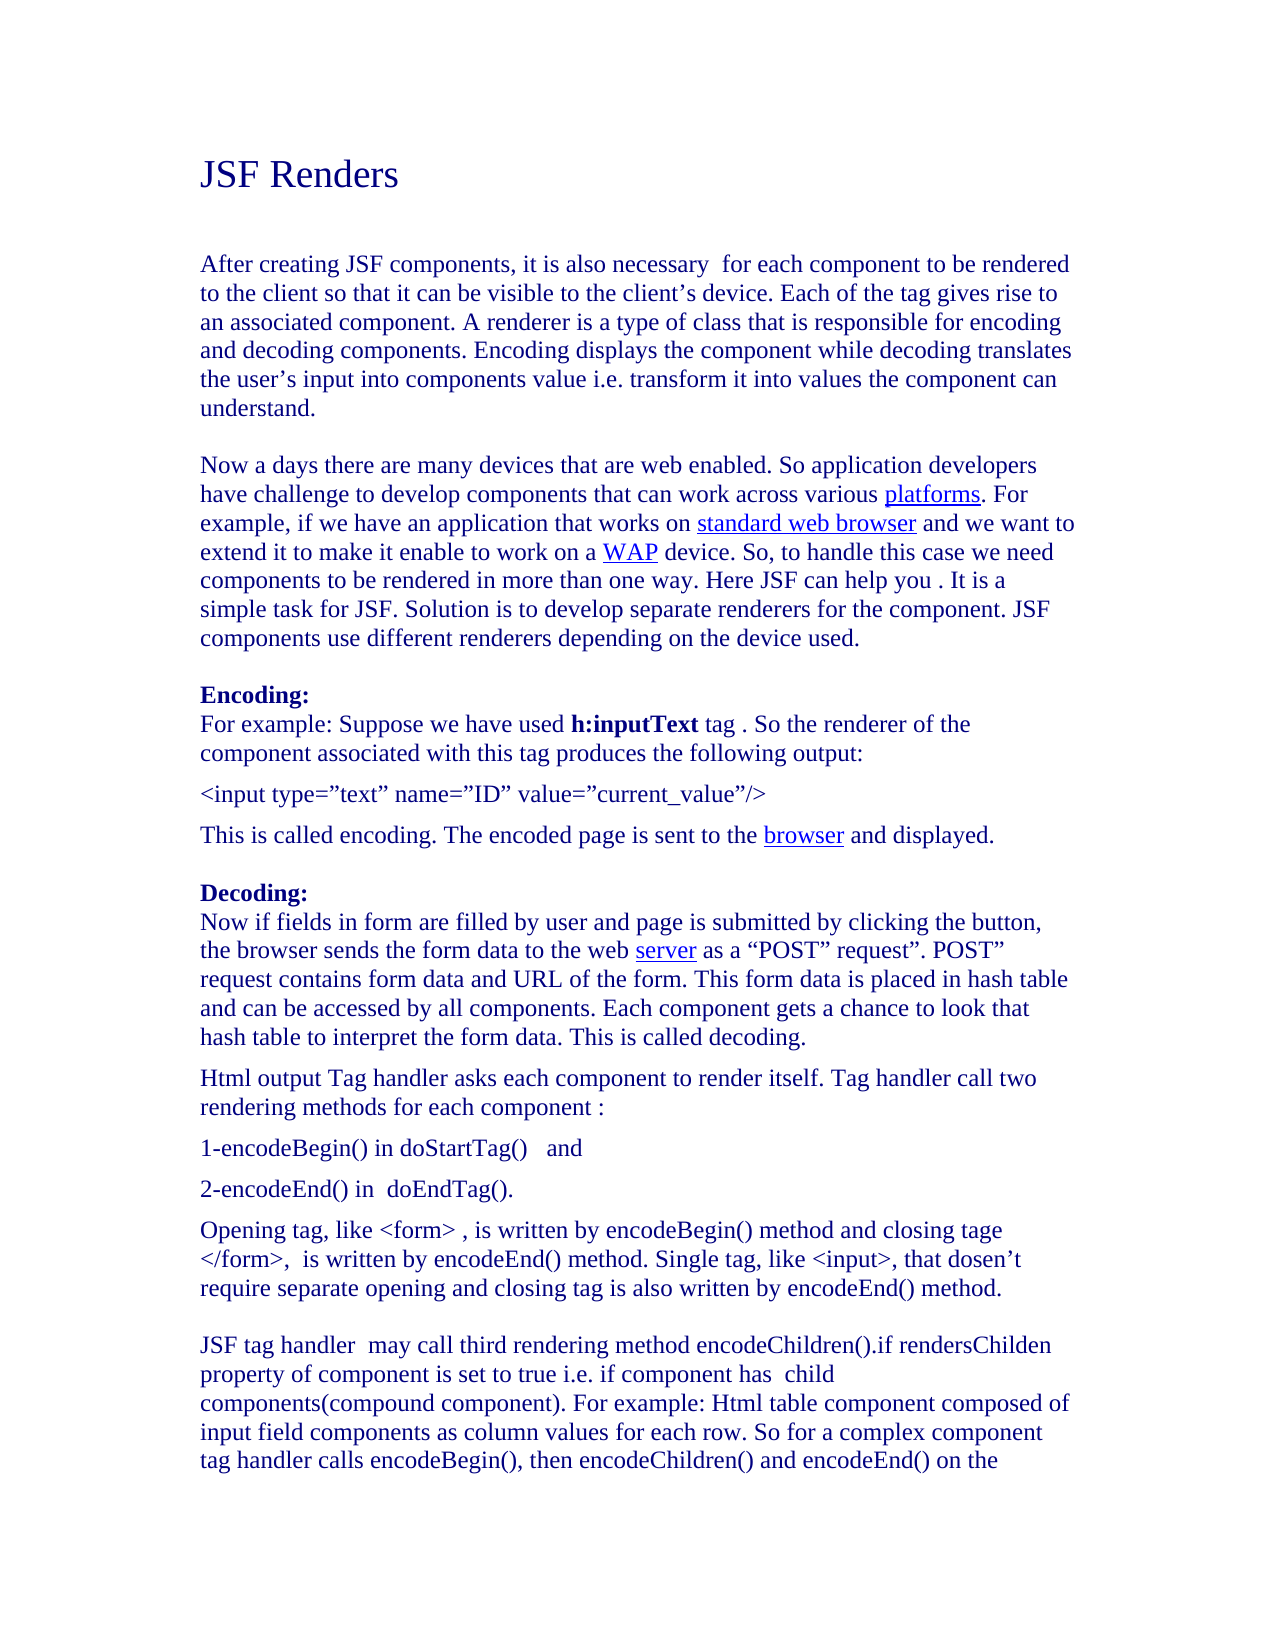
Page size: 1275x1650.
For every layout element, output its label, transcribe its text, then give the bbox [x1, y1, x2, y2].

text After creating JSF components, it is also necessary for each component to be rendered to the client so that it can be visible to the client’s device. Each of the tag gives rise to an associated component. A renderer is a type of class that is responsible for encoding and decoding components. Encoding displays the component while decoding translates the user’s input into components value i.e. transform it into values the component can understand. Now a days there are many devices that are web enabled. So application developers have challenge to develop components that can work across various platforms. For example, if we have an application that works on standard web browser and we want to extend it to make it enable to work on a WAP device. So, to handle this case we need components to be rendered in more than one way. Here JSF can help you . It is a simple task for JSF. Solution is to develop separate renderers for the component. JSF components use different renderers depending on the device used. Encoding: For example: Suppose we have used h:inputText tag . So the renderer of the component associated with this tag produces the following output: [200, 249, 1075, 767]
text JSF Renders [200, 150, 1075, 196]
text <input type=”text” name=”ID” value=”current_value”/> [200, 779, 1075, 808]
text 2-encodeEnd() in doEndTag(). [200, 1174, 1075, 1203]
text 1-encodeBegin() in doStartTag() and [200, 1133, 1075, 1162]
text This is called encoding. The encoded page is sent to the browser and displayed. Decoding: Now if fields in form are filled by user and page is submitted by clicking the button, the browser sends the form data to the web server as a “POST” request”. POST” request contains form data and URL of the form. This form data is placed in hash table and can be accessed by all components. Each component gets a chance to look that hash table to interpret the form data. This is called decoding. [200, 821, 1075, 1051]
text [200, 1216, 1075, 1474]
text Html output Tag handler asks each component to render itself. Tag handler call two rendering methods for each component : [200, 1063, 1075, 1121]
